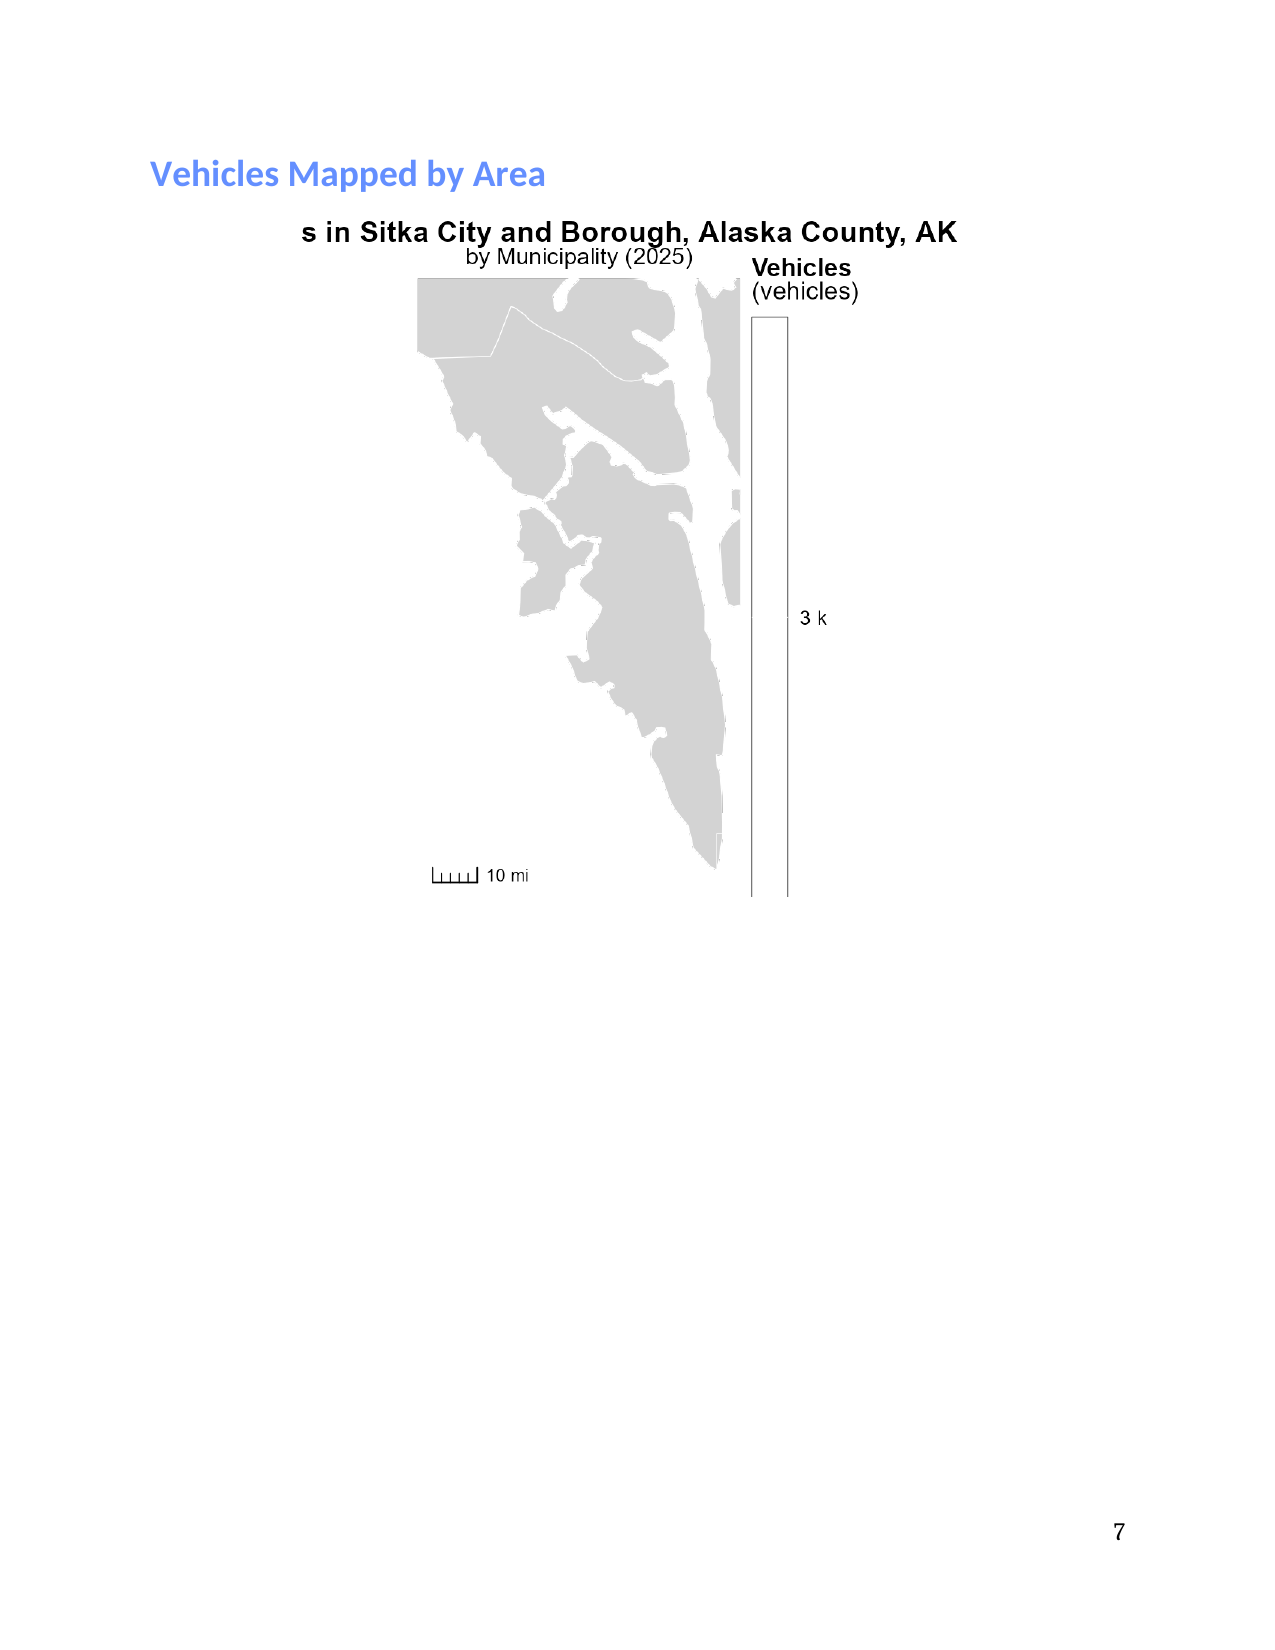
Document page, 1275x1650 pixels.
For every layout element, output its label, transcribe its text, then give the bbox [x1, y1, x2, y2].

subtitle Vehicles Mapped by Area [150, 150, 1125, 196]
picture [300, 221, 976, 897]
